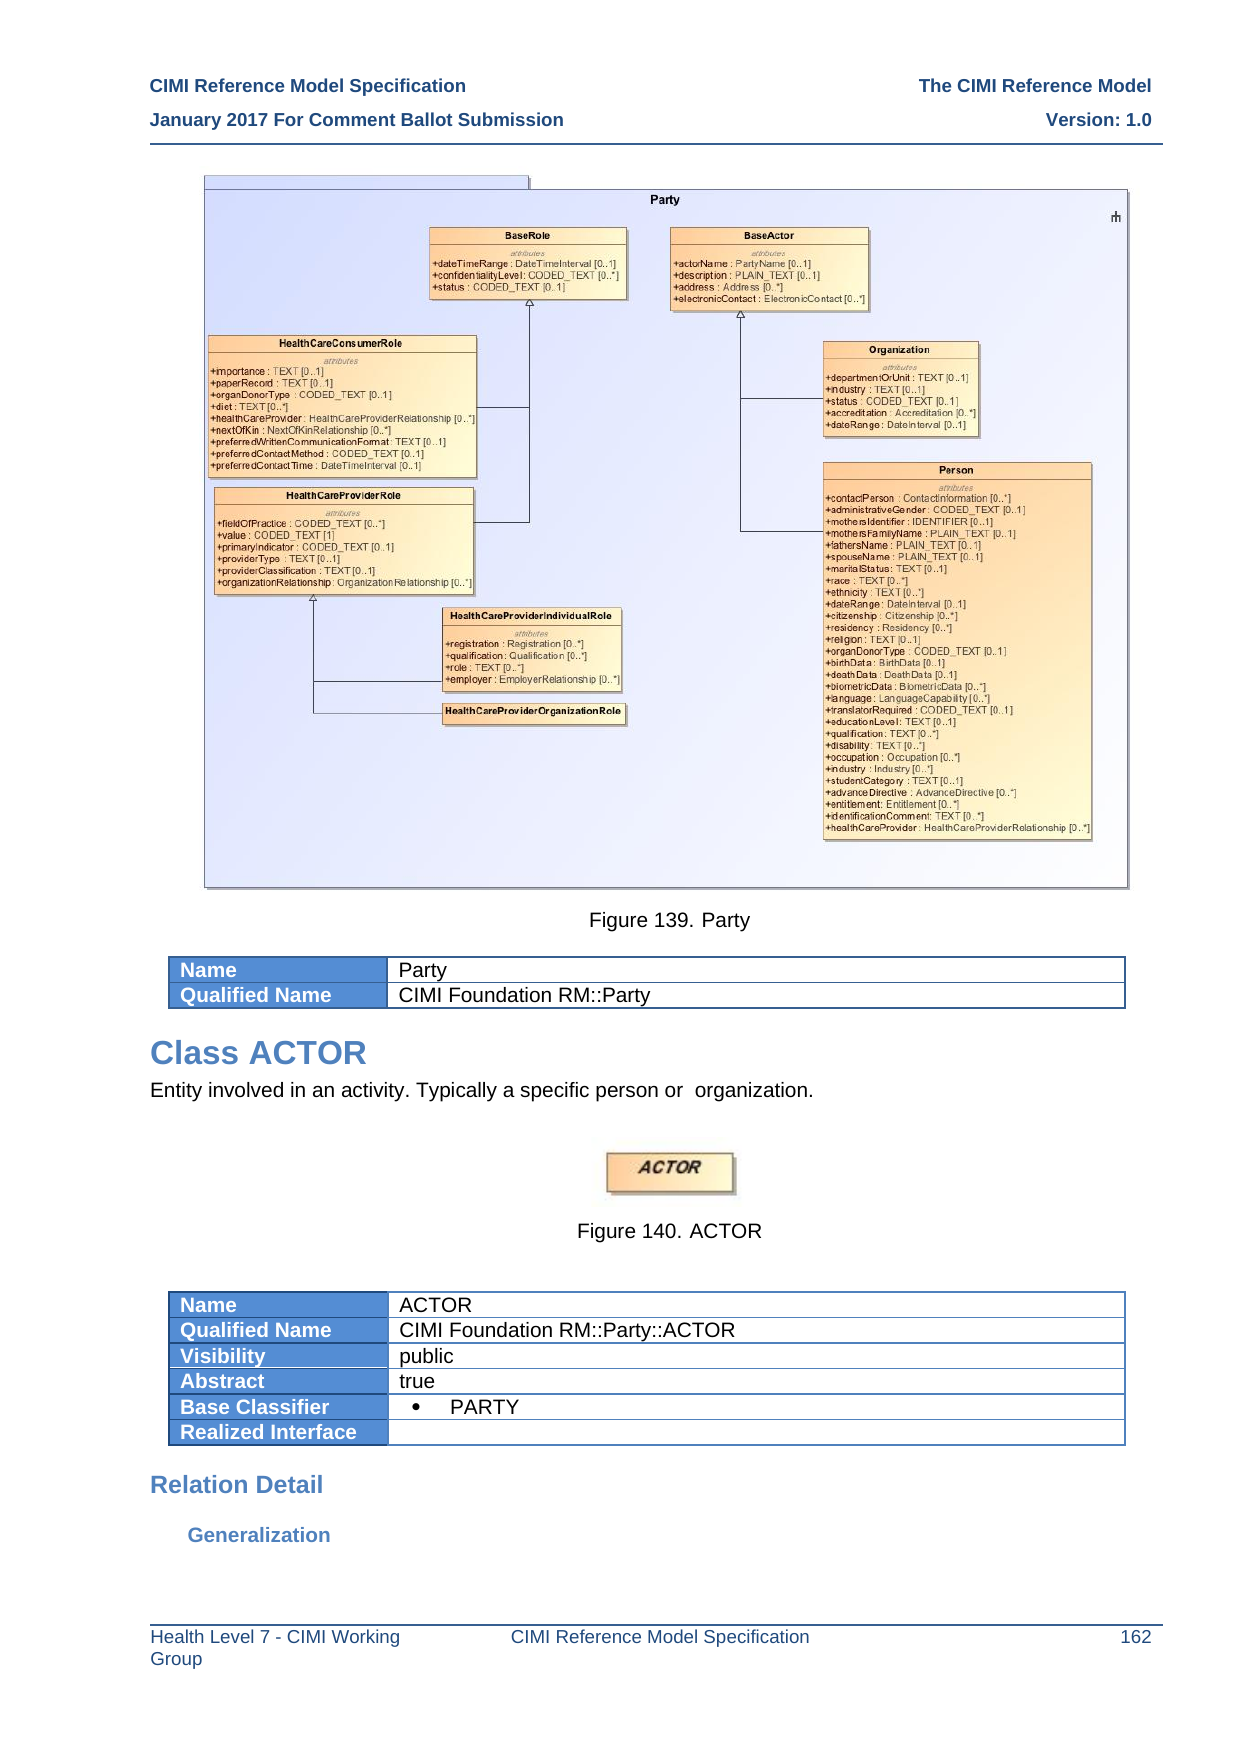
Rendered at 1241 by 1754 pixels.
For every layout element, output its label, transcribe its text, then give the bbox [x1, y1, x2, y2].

subtitle Relation Detail [150, 1470, 1152, 1498]
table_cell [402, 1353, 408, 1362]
text Party [187, 908, 1152, 932]
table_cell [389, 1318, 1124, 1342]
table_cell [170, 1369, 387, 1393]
subtitle Class ACTOR [150, 1033, 1152, 1071]
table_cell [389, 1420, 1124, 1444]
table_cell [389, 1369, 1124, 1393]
picture [199, 166, 1140, 896]
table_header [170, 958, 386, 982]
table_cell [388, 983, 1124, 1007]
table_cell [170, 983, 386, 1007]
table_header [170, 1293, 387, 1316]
picture [591, 1137, 748, 1207]
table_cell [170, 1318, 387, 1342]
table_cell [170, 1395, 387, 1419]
text Entity involved in an activity. Typically a specific person or organization. [150, 1077, 1152, 1101]
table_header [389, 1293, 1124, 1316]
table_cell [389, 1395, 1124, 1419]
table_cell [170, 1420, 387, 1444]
text ACTOR [187, 1219, 1152, 1243]
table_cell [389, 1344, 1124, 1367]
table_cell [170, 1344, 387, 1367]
subtitle Generalization [150, 1522, 1152, 1546]
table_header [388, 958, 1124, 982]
